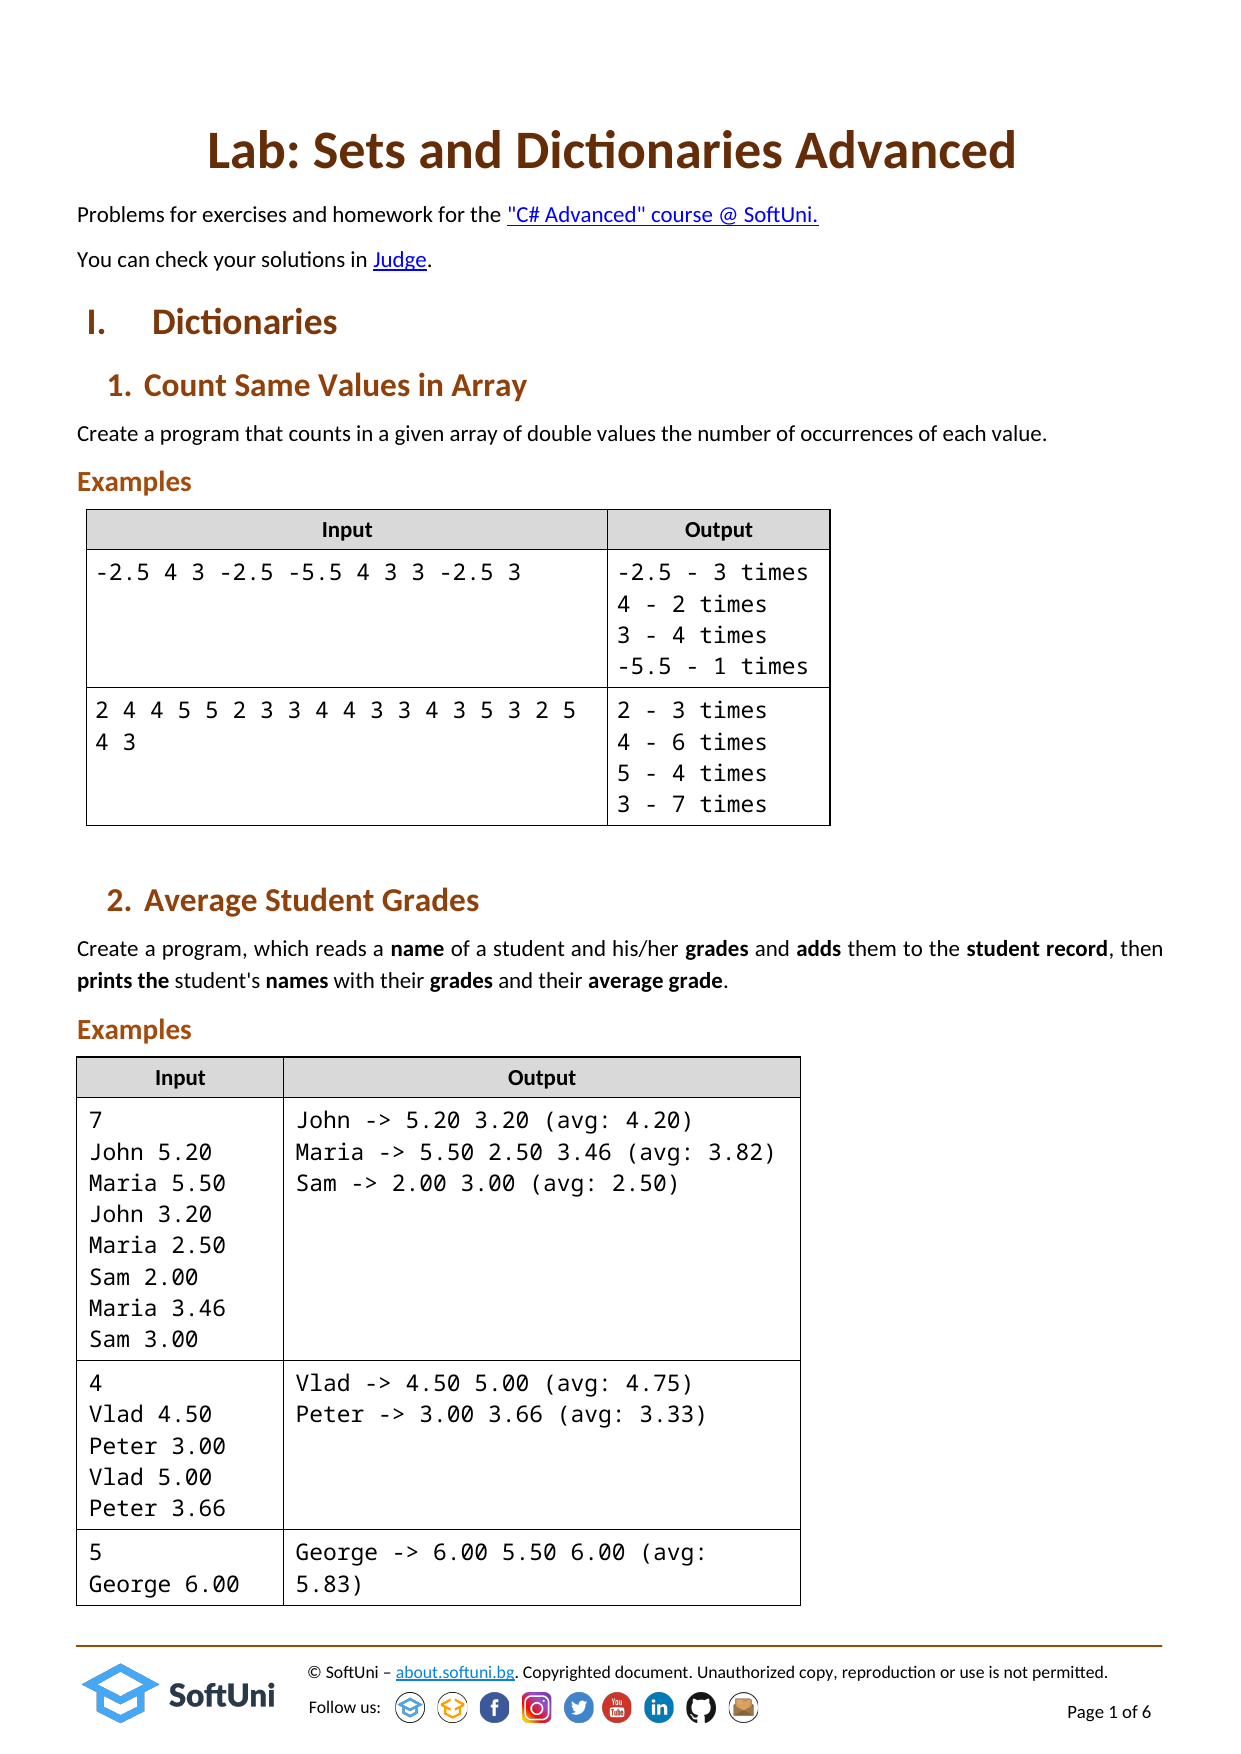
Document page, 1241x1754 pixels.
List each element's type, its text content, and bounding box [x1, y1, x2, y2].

text You can check your solutions in Judge. [77, 245, 1163, 273]
table_header Input [87, 510, 607, 549]
picture [522, 1692, 552, 1723]
text Problems for exercises and homework for the "C# Advanced" course @ SoftUni. [77, 201, 1163, 229]
picture [437, 1692, 468, 1723]
text Create a program that counts in a given array of double values the number of occurrences of each value. [77, 419, 1163, 447]
picture [479, 1692, 510, 1723]
table_header Output [608, 510, 829, 549]
subtitle Examples [77, 1011, 1163, 1047]
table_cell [284, 1530, 800, 1605]
table_cell 7 John 5.20 Maria 5.50 John 3.20 Maria 2.50 Sam 2.00 Maria 3.46 Sam 3.00 [77, 1098, 283, 1360]
picture [75, 1658, 281, 1729]
table_header Input [77, 1058, 283, 1097]
picture [665, 1714, 674, 1723]
picture [395, 1692, 425, 1723]
table_cell -2.5 4 3 -2.5 -5.5 4 3 3 -2.5 3 [87, 550, 607, 687]
subtitle Examples [77, 463, 1163, 499]
picture [564, 1692, 594, 1723]
table_cell 4 Vlad 4.50 Peter 3.00 Vlad 5.00 Peter 3.66 [77, 1361, 283, 1529]
picture [728, 1692, 759, 1723]
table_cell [77, 1530, 283, 1605]
picture [644, 1714, 653, 1723]
subtitle Dictionaries [106, 298, 1163, 344]
subtitle Average Student Grades [106, 879, 1163, 920]
text Create a program, which reads a name of a student and his/her grades and adds them to the student record, then prints the student's names with their grades and their average grade. [77, 934, 1163, 994]
picture [686, 1692, 716, 1723]
picture [644, 1692, 653, 1701]
table_cell 2 4 4 5 5 2 3 3 4 4 3 3 4 3 5 3 2 5 4 3 [87, 688, 607, 825]
picture [665, 1692, 674, 1701]
subtitle Lab: Sets and Dictionaries Advanced [62, 116, 1163, 182]
picture [602, 1692, 632, 1723]
subtitle Count Same Values in Array [106, 363, 1163, 404]
table_cell John -> 5.20 3.20 (avg: 4.20) Maria -> 5.50 2.50 3.46 (avg: 3.82) Sam -> 2.00 3.00 (avg: 2.50) [284, 1098, 800, 1360]
table_cell -2.5 - 3 times 4 - 2 times 3 - 4 times -5.5 - 1 times [608, 550, 829, 687]
table_cell Vlad -> 4.50 5.00 (avg: 4.75) Peter -> 3.00 3.66 (avg: 3.33) [284, 1361, 800, 1529]
table_header Output [284, 1058, 800, 1097]
table_cell 2 - 3 times 4 - 6 times 5 - 4 times 3 - 7 times [608, 688, 829, 825]
picture [658, 1705, 667, 1714]
